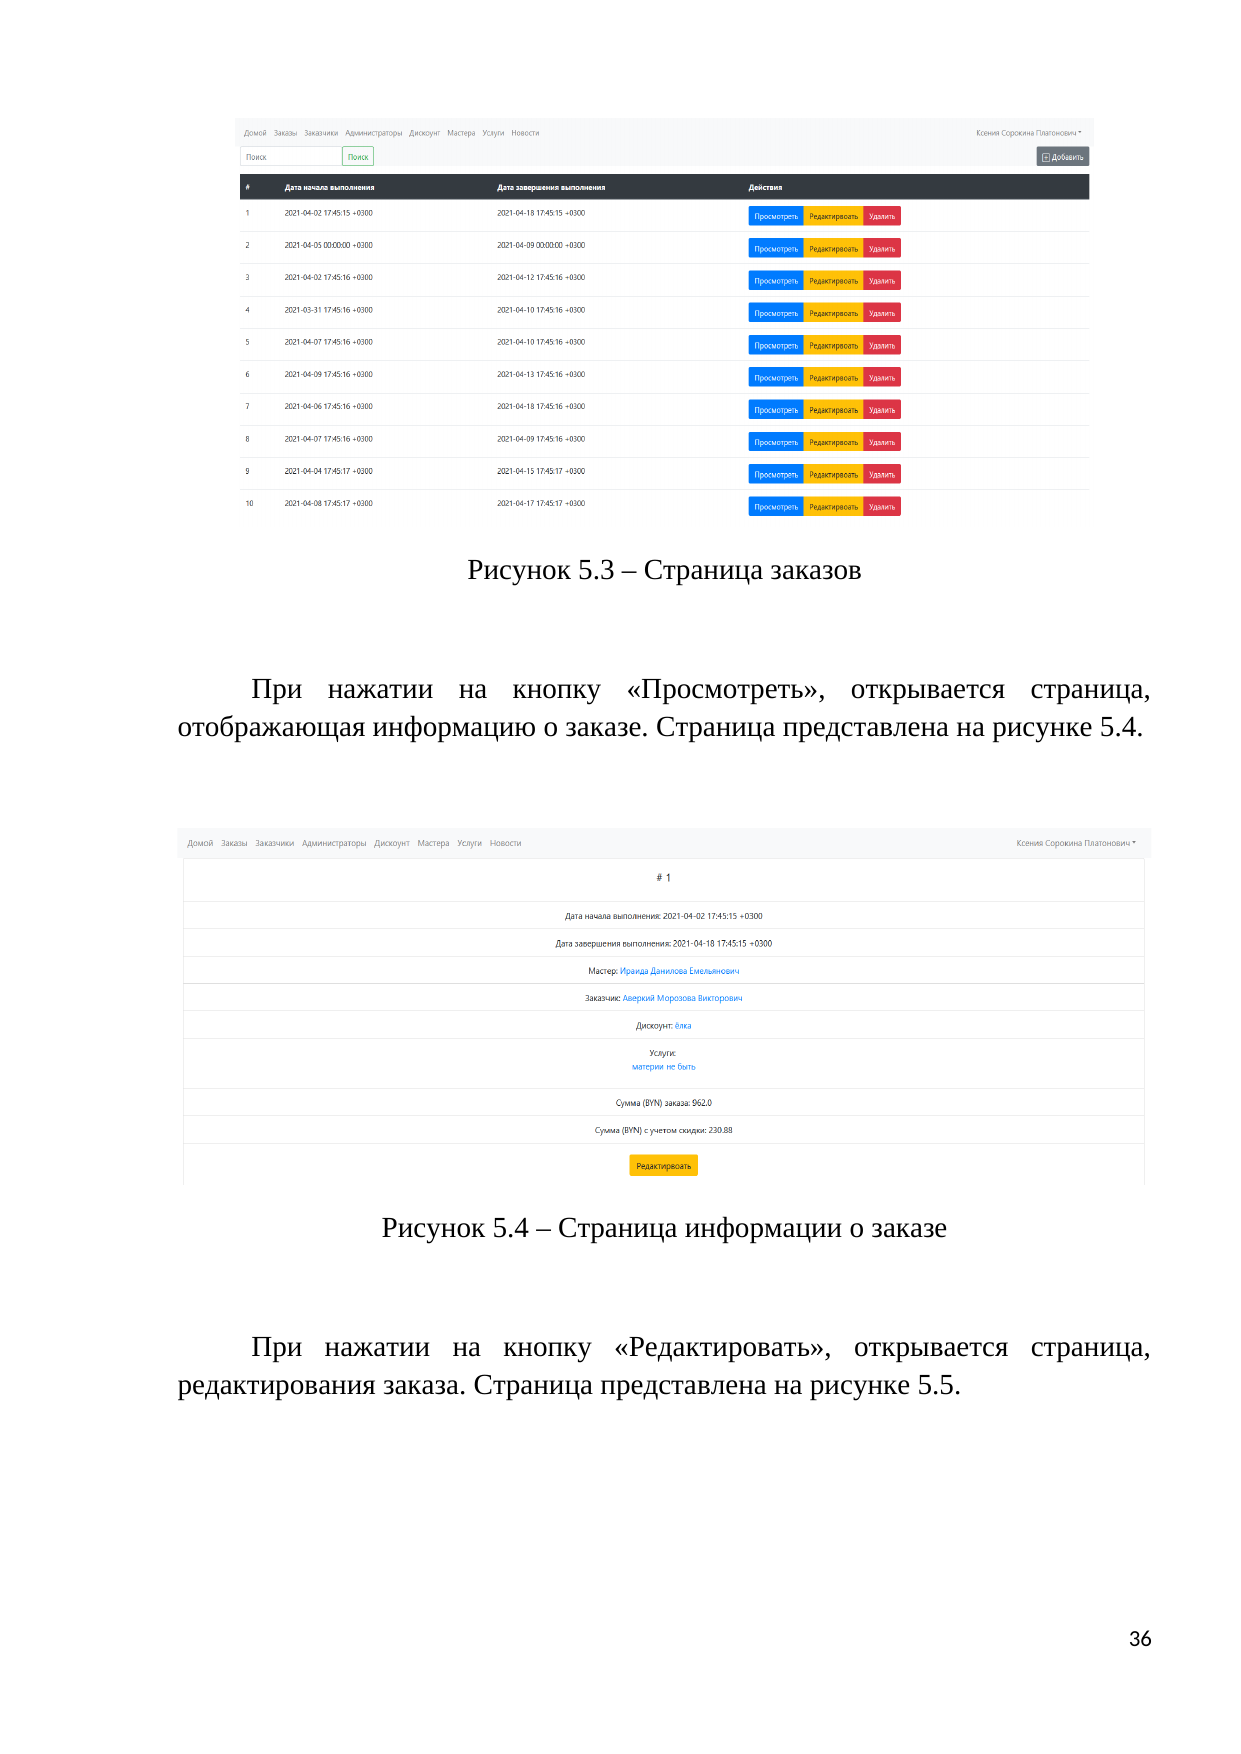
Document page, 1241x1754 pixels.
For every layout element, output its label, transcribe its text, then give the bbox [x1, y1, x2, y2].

picture [177, 828, 1152, 1185]
picture [235, 118, 1094, 527]
text Рисунок 5.4 – Страница информации о заказе [177, 1210, 1152, 1244]
text При нажатии на кнопку «Редактировать», открывается страница, редактирования заказа. Страница представлена на рисунке 5.5. [177, 1329, 1152, 1401]
text Рисунок 5.3 – Страница заказов [177, 552, 1152, 586]
text При нажатии на кнопку «Просмотреть», открывается страница, отображающая информацию о заказе. Страница представлена на рисунке 5.4. [177, 671, 1152, 743]
